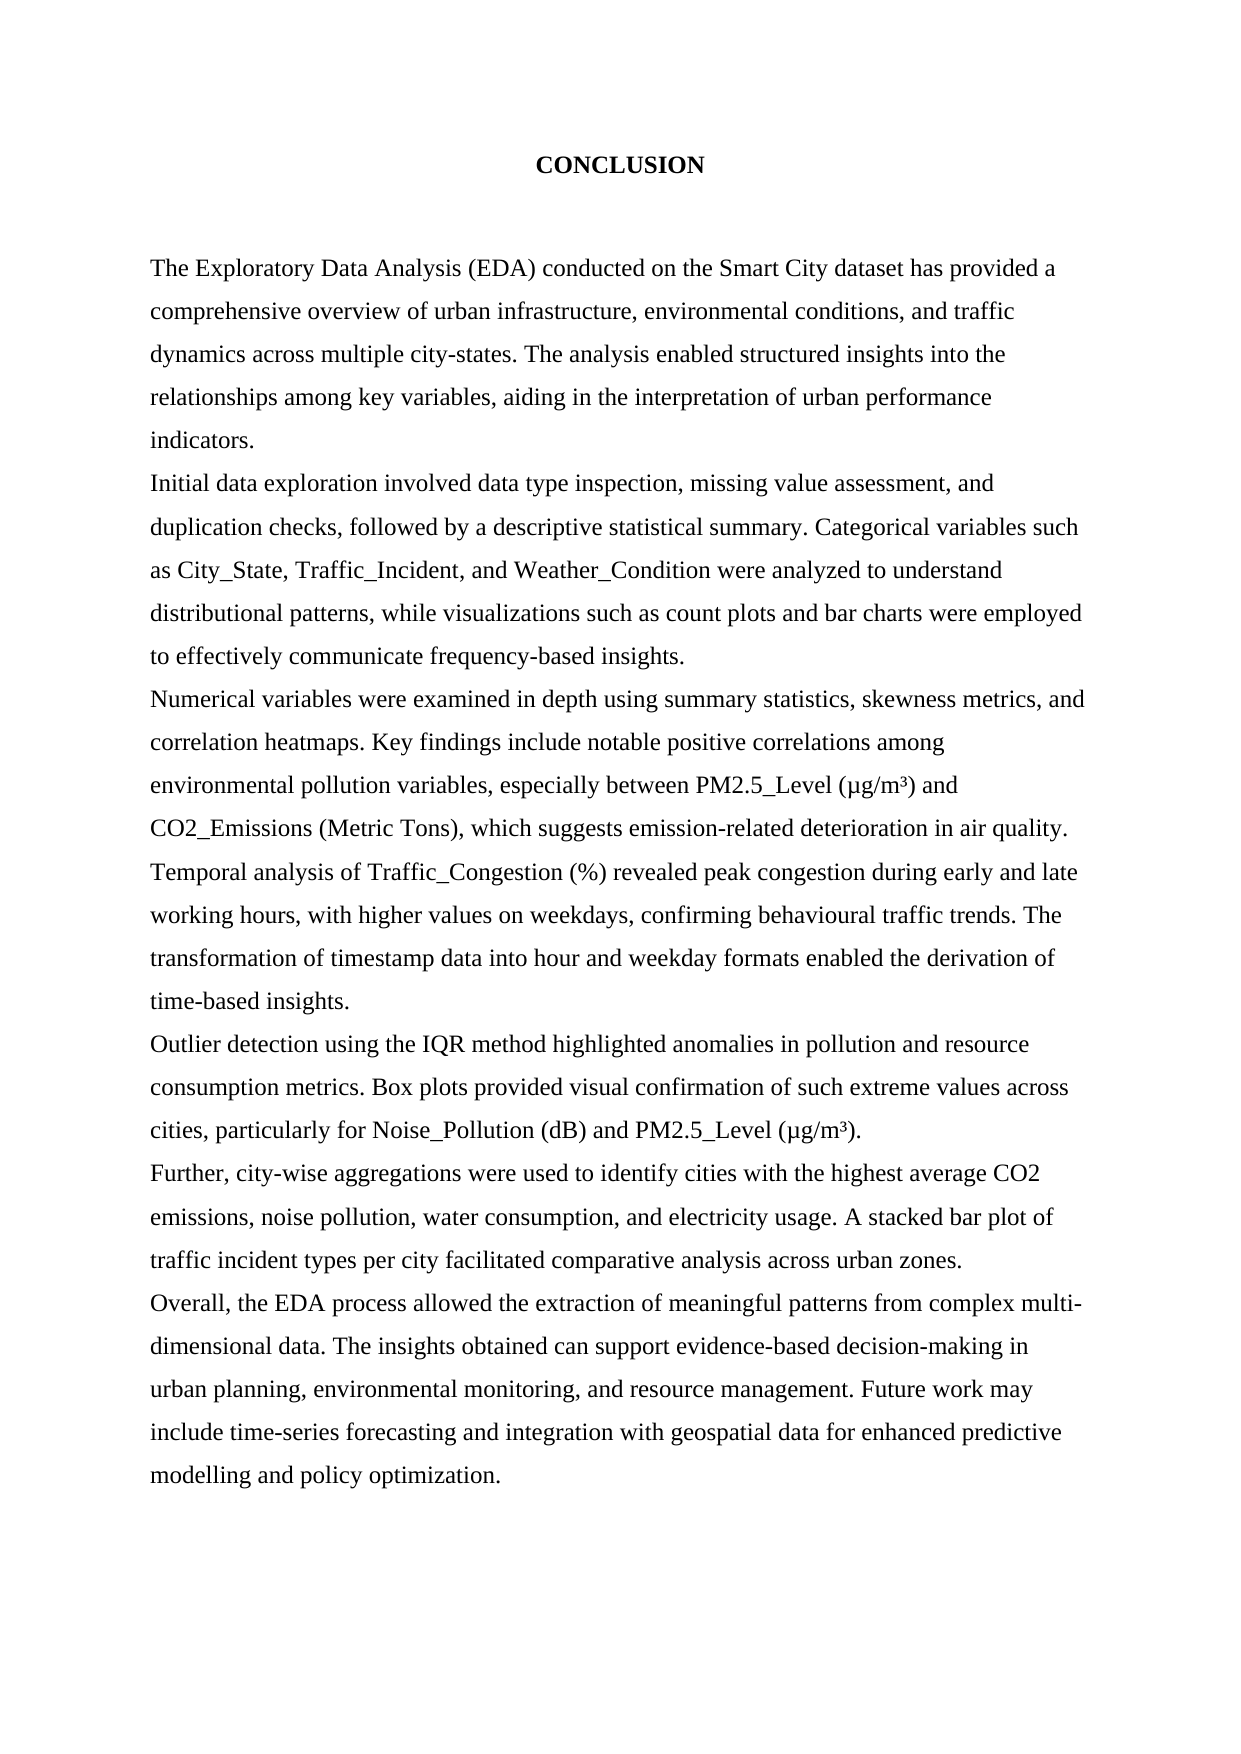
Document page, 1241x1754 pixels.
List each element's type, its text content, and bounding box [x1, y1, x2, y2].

text The Exploratory Data Analysis (EDA) conducted on the Smart City dataset has provided a comprehensive overview of urban infrastructure, environmental conditions, and traffic dynamics across multiple city-states. The analysis enabled structured insights into the relationships among key variables, aiding in the interpretation of urban performance indicators. [150, 253, 1090, 454]
text CONCLUSION [150, 150, 1090, 179]
text Outlier detection using the IQR method highlighted anomalies in pollution and resource consumption metrics. Box plots provided visual confirmation of such extreme values across cities, particularly for Noise_Pollution (dB) and PM2.5_Level (µg/m³). [150, 1029, 1090, 1144]
text Further, city-wise aggregations were used to identify cities with the highest average CO2 emissions, noise pollution, water consumption, and electricity usage. A stacked bar plot of traffic incident types per city facilitated comparative analysis across urban zones. [150, 1158, 1090, 1273]
text Overall, the EDA process allowed the extraction of meaningful patterns from complex multi-dimensional data. The insights obtained can support evidence-based decision-making in urban planning, environmental monitoring, and resource management. Future work may include time-series forecasting and integration with geospatial data for enhanced predictive modelling and policy optimization. [150, 1288, 1090, 1489]
text Temporal analysis of Traffic_Congestion (%) revealed peak congestion during early and late working hours, with higher values on weekdays, confirming behavioural traffic trends. The transformation of timestamp data into hour and weekday formats enabled the derivation of time-based insights. [150, 857, 1090, 1015]
text Numerical variables were examined in depth using summary statistics, skewness metrics, and correlation heatmaps. Key findings include notable positive correlations among environmental pollution variables, especially between PM2.5_Level (µg/m³) and CO2_Emissions (Metric Tons), which suggests emission-related deterioration in air quality. [150, 684, 1090, 842]
text Initial data exploration involved data type inspection, missing value assessment, and duplication checks, followed by a descriptive statistical summary. Categorical variables such as City_State, Traffic_Incident, and Weather_Condition were analyzed to understand distributional patterns, while visualizations such as count plots and bar charts were employed to effectively communicate frequency-based insights. [150, 468, 1090, 670]
